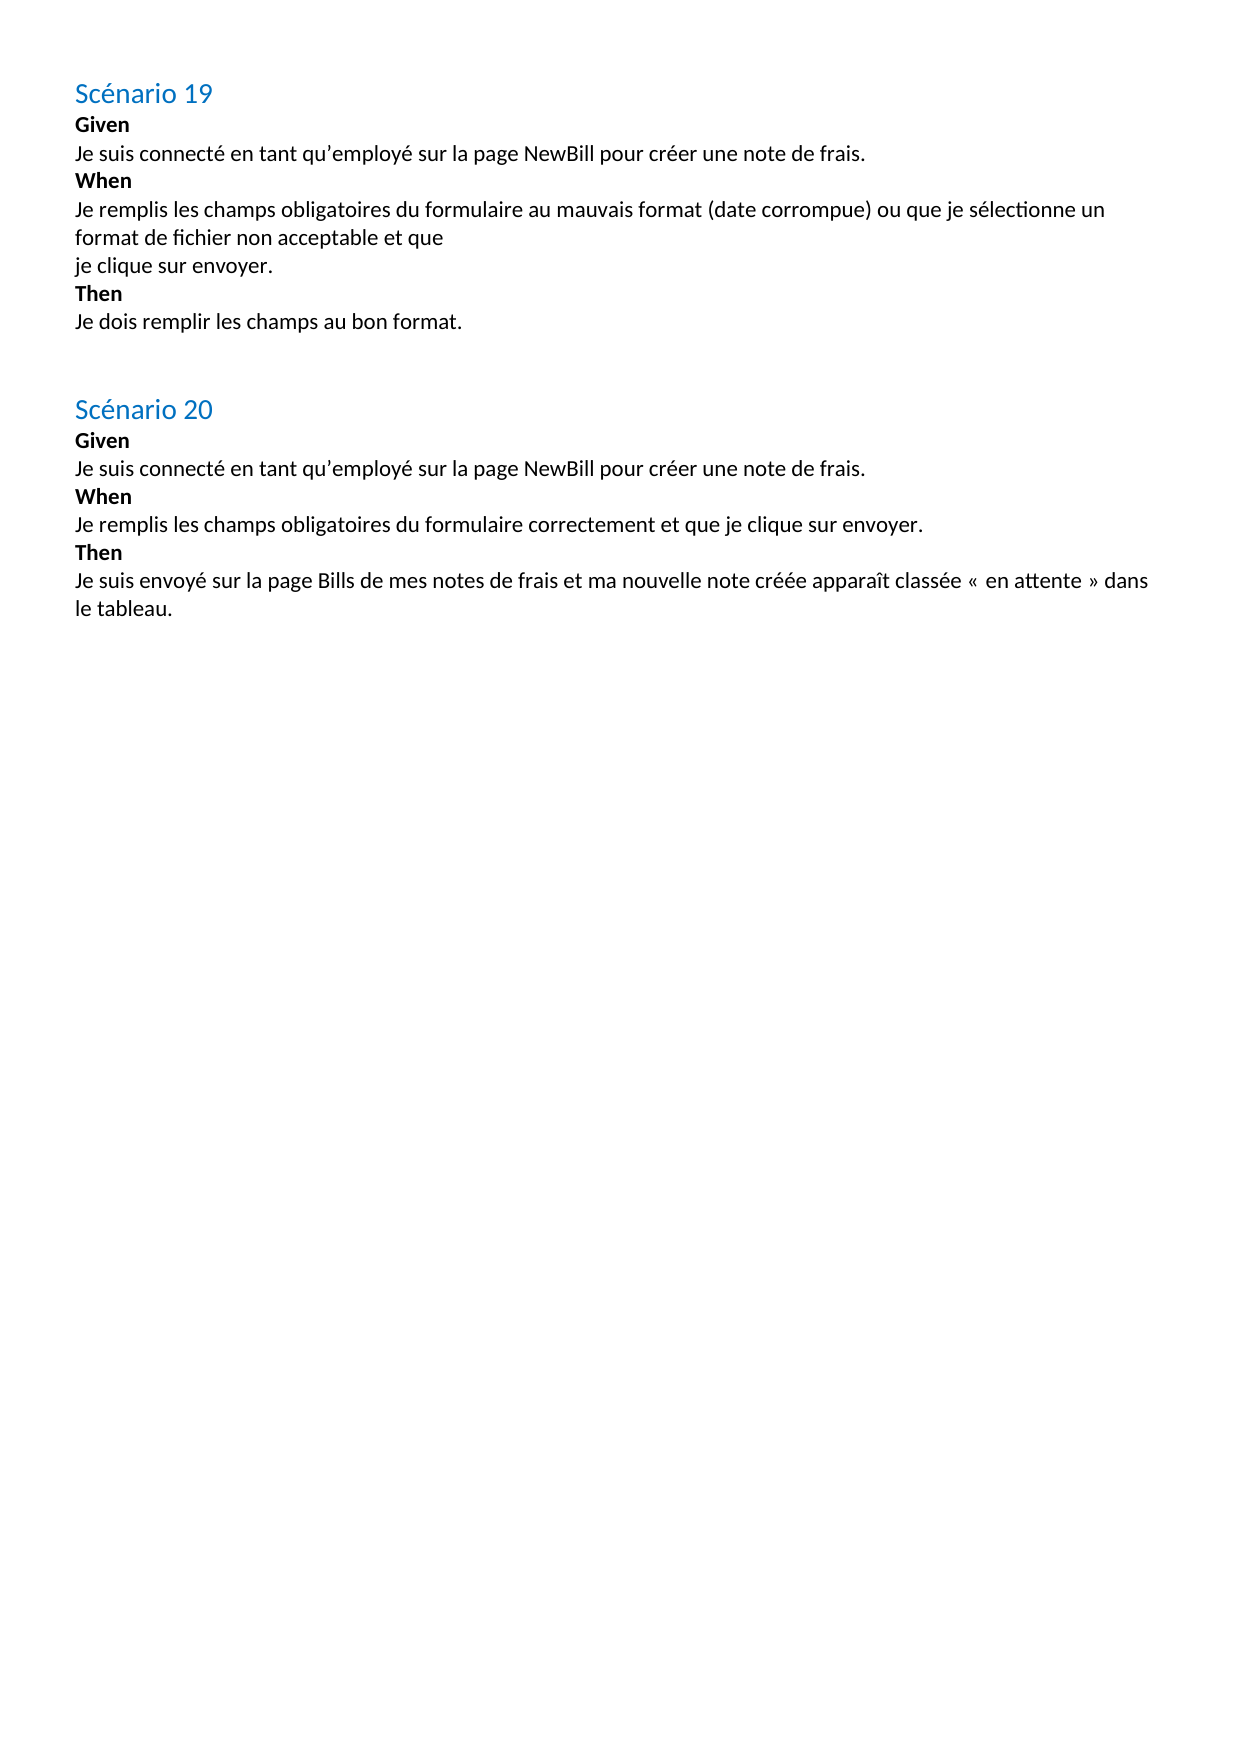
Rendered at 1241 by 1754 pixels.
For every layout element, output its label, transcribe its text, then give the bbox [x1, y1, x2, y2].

text When [75, 482, 1165, 511]
text Je dois remplir les champs au bon format. [75, 307, 1165, 335]
text Then [75, 538, 1165, 567]
text Je suis envoyé sur la page Bills de mes notes de frais et ma nouvelle note créée apparaît classée « en attente » dans le tableau. [75, 567, 1165, 623]
text Then [75, 279, 1165, 307]
text je clique sur envoyer. [75, 251, 1165, 279]
text When [75, 167, 1165, 195]
text Je remplis les champs obligatoires du formulaire au mauvais format (date corrompue) ou que je sélectionne un format de fichier non acceptable et que [75, 195, 1165, 251]
text Je remplis les champs obligatoires du formulaire correctement et que je clique sur envoyer. [75, 511, 1165, 538]
text Je suis connecté en tant qu’employé sur la page NewBill pour créer une note de frais. [75, 454, 1165, 482]
text Je suis connecté en tant qu’employé sur la page NewBill pour créer une note de frais. [75, 139, 1165, 167]
text Given [75, 426, 1165, 454]
text Given [75, 111, 1165, 139]
text Scénario 19 [75, 75, 1165, 111]
text Scénario 20 [75, 391, 1165, 426]
